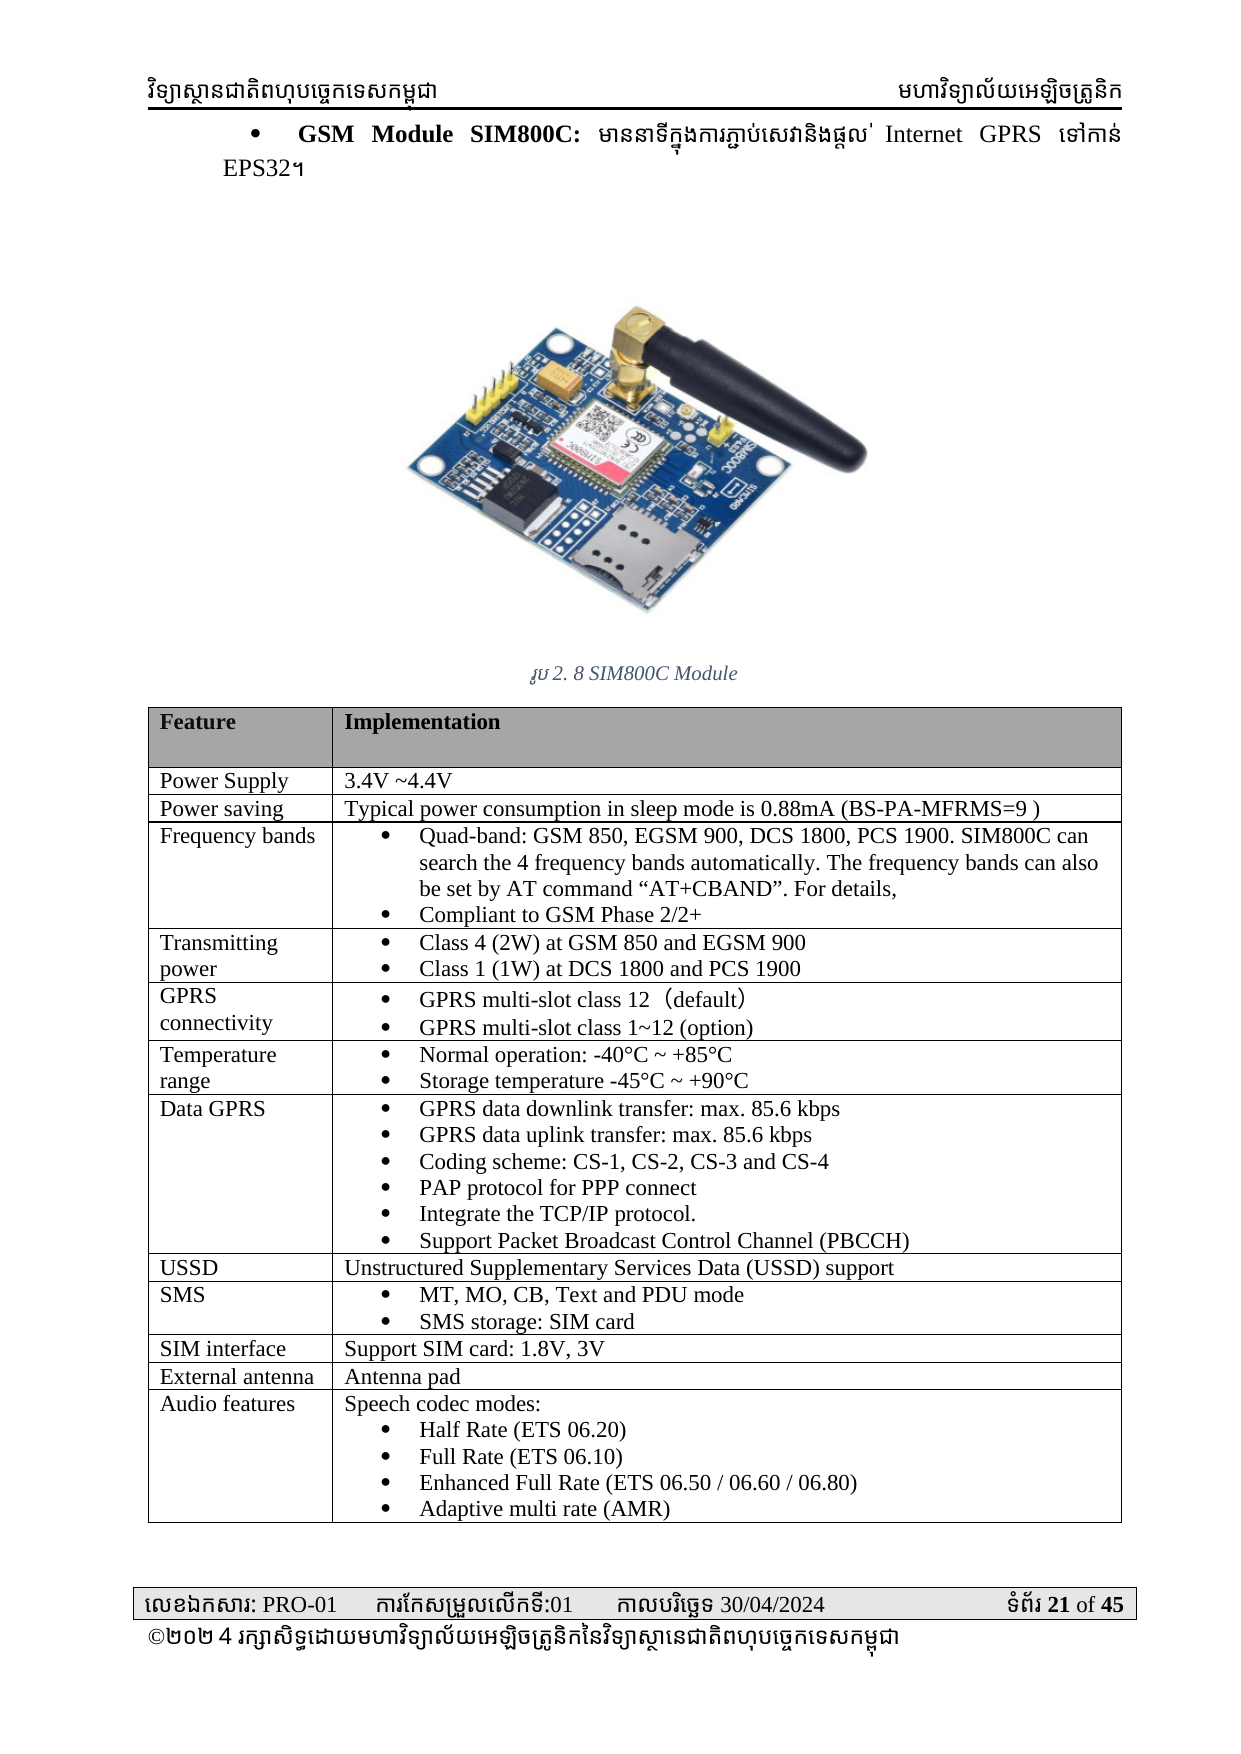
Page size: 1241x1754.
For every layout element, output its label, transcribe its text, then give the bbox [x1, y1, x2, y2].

table_cell Transmitting power [149, 929, 332, 982]
table_cell SMS [149, 1282, 332, 1334]
table_cell Normal operation: -40°C ~ +85°C Storage temperature -45°C ~ +90°C [333, 1041, 1121, 1094]
table_cell Frequency bands [149, 823, 332, 928]
table_cell Data GPRS [149, 1095, 332, 1253]
table_cell GPRS data downlink transfer: max. 85.6 kbps GPRS data uplink transfer: max. 85.6 kbps Coding scheme: CS-1, CS-2, CS-3 and CS-4 PAP protocol for PPP connect Integrate the TCP/IP protocol. Support Packet Broadcast Control Channel (PBCCH) [333, 1095, 1121, 1253]
table_cell Typical power consumption in sleep mode is 0.88mA (BS-PA-MFRMS=9 ) [333, 795, 1121, 821]
table_cell Temperature range [149, 1041, 332, 1094]
table_cell SIM interface [149, 1335, 332, 1362]
list GSM Module SIM800C: មាននាទីក្នុងការភ្ជាប់សេវានិងផ្ដល់ Internet GPRS ទៅកាន់ EPS32។ [223, 118, 1122, 183]
table_cell Support SIM card: 1.8V, 3V [333, 1335, 1121, 1362]
table_cell Class 4 (2W) at GSM 850 and EGSM 900 Class 1 (1W) at DCS 1800 and PCS 1900 [333, 929, 1121, 982]
table_header Feature [149, 708, 332, 767]
table_cell GPRS connectivity [149, 983, 332, 1040]
table_cell USSD [149, 1254, 332, 1281]
table_cell Unstructured Supplementary Services Data (USSD) support [333, 1254, 1121, 1281]
table_cell MT, MO, CB, Text and PDU mode SMS storage: SIM card [333, 1282, 1121, 1334]
table_header Implementation [333, 708, 1121, 767]
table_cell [333, 1390, 1121, 1522]
text រូប 2. 8 SIM800C Module [148, 660, 1122, 686]
table_cell Power saving [149, 795, 332, 821]
table_cell GPRS multi-slot class 12（default） GPRS multi-slot class 1~12 (option) [333, 983, 1121, 1040]
picture [392, 202, 878, 642]
table_cell 3.4V ~4.4V [333, 768, 1121, 794]
table_cell Antenna pad [333, 1363, 1121, 1389]
table_cell Power Supply [149, 768, 332, 794]
table_cell Quad-band: GSM 850, EGSM 900, DCS 1800, PCS 1900. SIM800C can search the 4 frequency bands automatically. The frequency bands can also be set by AT command “AT+CBAND”. For details, Compliant to GSM Phase 2/2+ [333, 823, 1121, 928]
table_cell Audio features [149, 1390, 332, 1522]
table_cell External antenna [149, 1363, 332, 1389]
